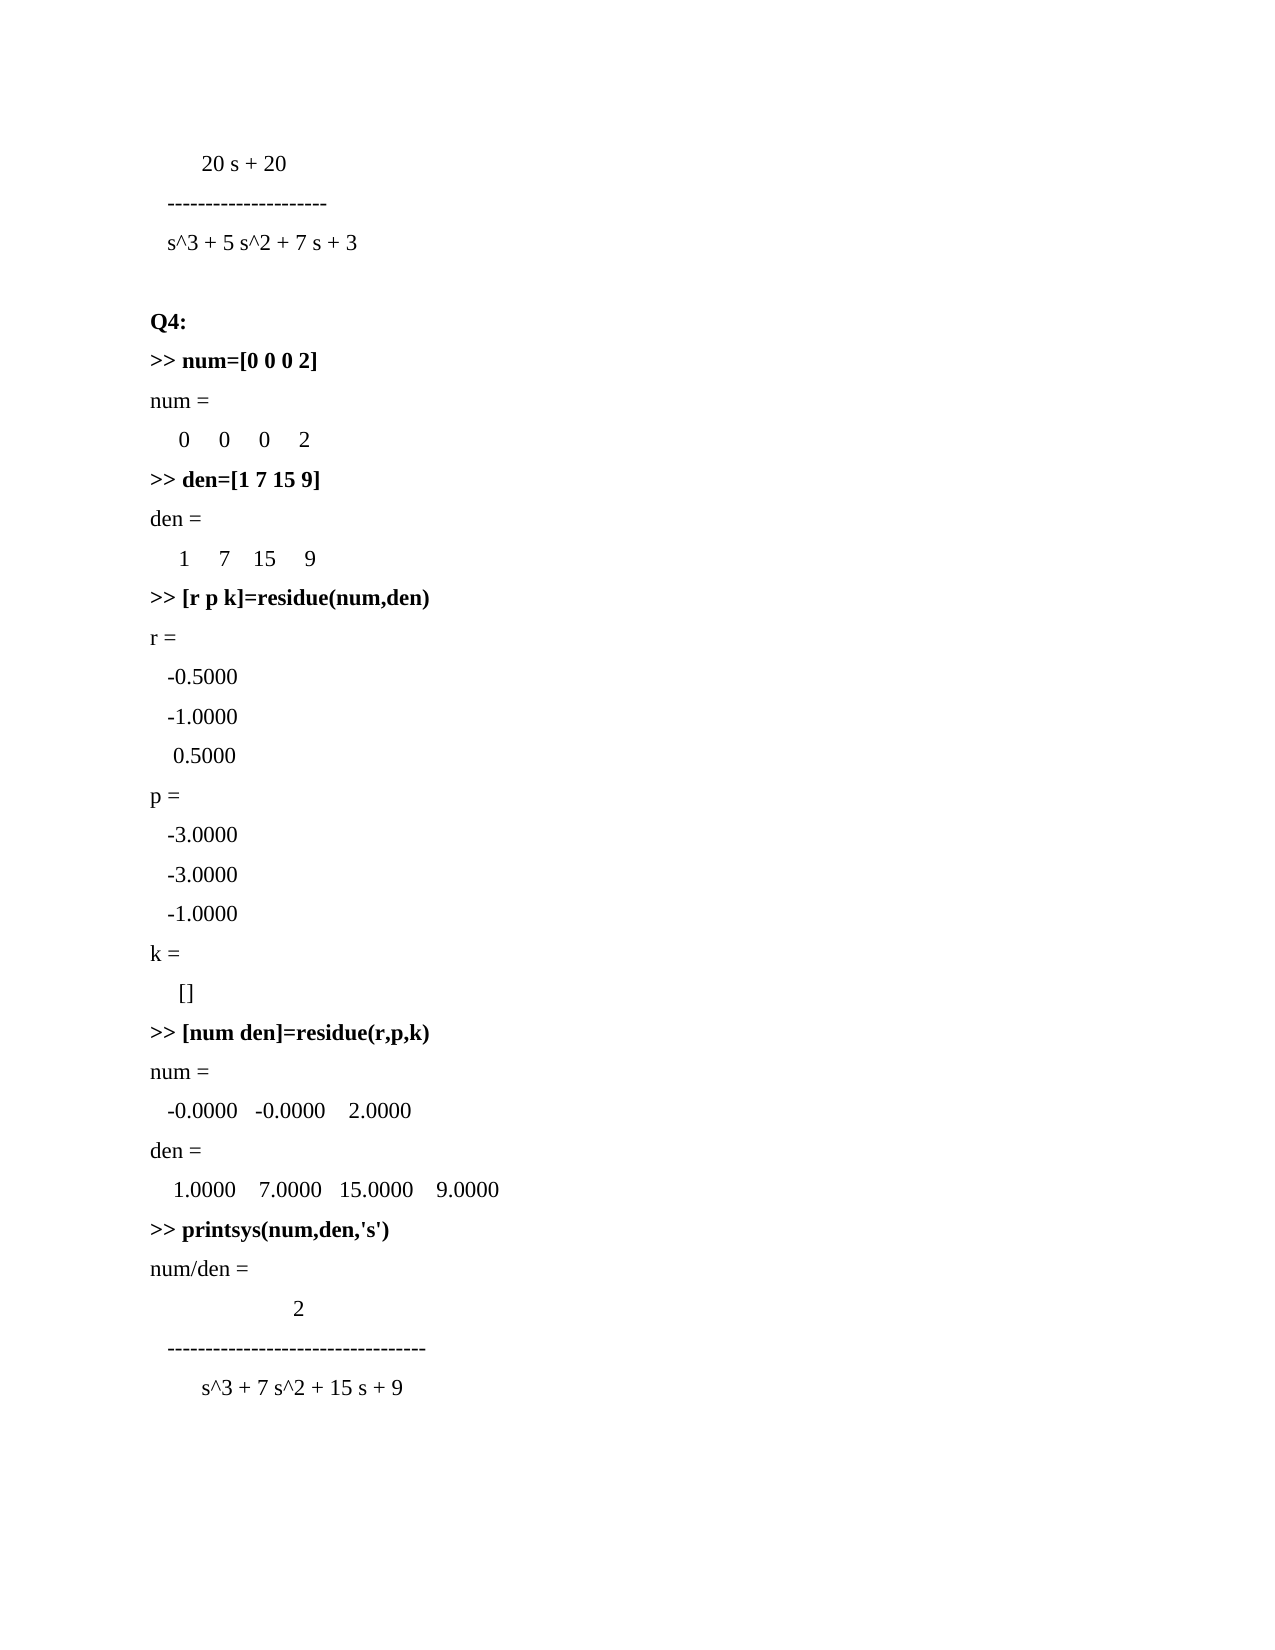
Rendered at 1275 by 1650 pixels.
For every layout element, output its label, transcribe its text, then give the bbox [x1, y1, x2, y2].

text -3.0000 [150, 861, 1125, 887]
text [] [150, 979, 1125, 1005]
text >> [r p k]=residue(num,den) [150, 584, 1125, 611]
text r = [150, 624, 1125, 650]
text s^3 + 5 s^2 + 7 s + 3 [150, 229, 1125, 255]
text >> den=[1 7 15 9] [150, 466, 1125, 492]
text num/den = [150, 1255, 1125, 1282]
text 2 [150, 1295, 1125, 1321]
text -1.0000 [150, 703, 1125, 729]
text --------------------- [150, 189, 1125, 216]
text p = [150, 782, 1125, 808]
text ---------------------------------- [150, 1334, 1125, 1361]
text s^3 + 7 s^2 + 15 s + 9 [150, 1374, 1125, 1400]
text 1.0000 7.0000 15.0000 9.0000 [150, 1176, 1125, 1203]
text 20 s + 20 [150, 150, 1125, 176]
text 0 0 0 2 [150, 426, 1125, 453]
text >> [num den]=residue(r,p,k) [150, 1018, 1125, 1045]
text >> printsys(num,den,'s') [150, 1216, 1125, 1242]
text >> num=[0 0 0 2] [150, 347, 1125, 374]
text den = [150, 505, 1125, 532]
text k = [150, 939, 1125, 966]
text num = [150, 387, 1125, 413]
text -0.0000 -0.0000 2.0000 [150, 1097, 1125, 1124]
text num = [150, 1058, 1125, 1084]
text -3.0000 [150, 821, 1125, 847]
text -1.0000 [150, 900, 1125, 926]
text 1 7 15 9 [150, 545, 1125, 571]
text -0.5000 [150, 663, 1125, 689]
text den = [150, 1137, 1125, 1163]
text 0.5000 [150, 742, 1125, 768]
text Q4: [150, 308, 1125, 334]
